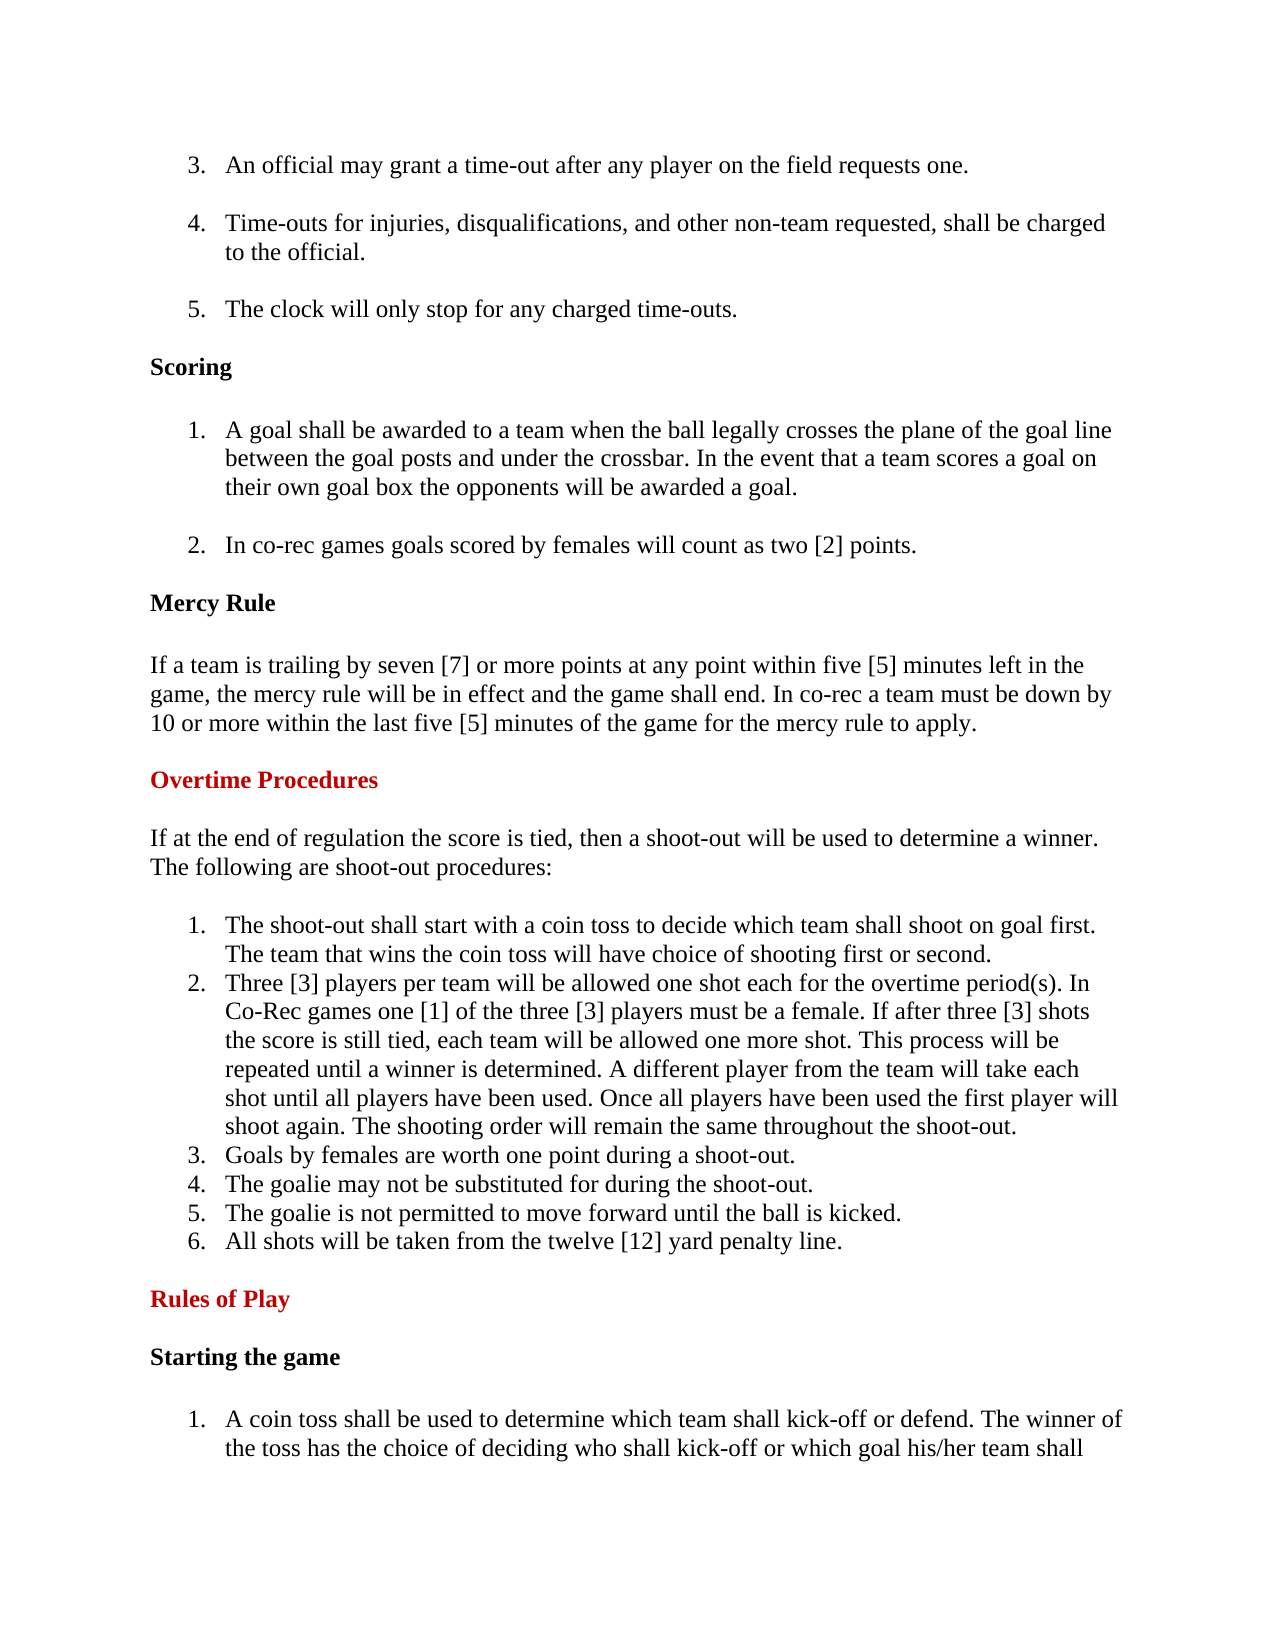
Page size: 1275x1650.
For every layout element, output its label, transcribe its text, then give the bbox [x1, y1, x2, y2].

text Overtime Procedures [150, 766, 1125, 794]
subtitle Rules of Play [150, 1284, 1125, 1313]
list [187, 1404, 1125, 1462]
text If a team is trailing by seven [7] or more points at any point within five [5] minutes left in the game, the mercy rule will be in effect and the game shall end. In co-rec a team must be down by 10 or more within the last five [5] minutes of the game for the mercy rule to apply. [150, 650, 1125, 736]
list Time-outs for injuries, disqualifications, and other non-team requested, shall be charged to the official. [187, 208, 1125, 265]
subtitle Scoring [150, 352, 1125, 381]
list The shoot-out shall start with a coin toss to decide which team shall shoot on goal first. The team that wins the coin toss will have choice of shooting first or second. [187, 910, 1125, 968]
subtitle Starting the game [150, 1342, 1125, 1371]
list An official may grant a time-out after any player on the field requests one. [187, 150, 1125, 179]
text If at the end of regulation the score is tied, then a shoot-out will be used to determine a winner. The following are shoot-out procedures: [150, 823, 1125, 881]
list The goalie may not be substituted for during the shoot-out. [187, 1169, 1125, 1198]
list In co-rec games goals scored by females will count as two [2] points. [187, 530, 1125, 559]
list Goals by females are worth one point during a shoot-out. [187, 1140, 1125, 1169]
list A goal shall be awarded to a team when the ball legally crosses the plane of the goal line between the goal posts and under the crossbar. In the event that a team scores a goal on their own goal box the opponents will be awarded a goal. [187, 415, 1125, 501]
list All shots will be taken from the twelve [12] yard penalty line. [187, 1226, 1125, 1255]
list The clock will only stop for any charged time-outs. [187, 294, 1125, 323]
list Three [3] players per team will be allowed one shot each for the overtime period(s). In Co-Rec games one [1] of the three [3] players must be a female. If after three [3] shots the score is still tied, each team will be allowed one more shot. This process will be repeated until a winner is determined. A different player from the team will take each shot until all players have been used. Once all players have been used the first player will shoot again. The shooting order will remain the same throughout the shoot-out. [187, 968, 1125, 1140]
subtitle Mercy Rule [150, 588, 1125, 617]
list The goalie is not permitted to move forward until the ball is kicked. [187, 1198, 1125, 1226]
